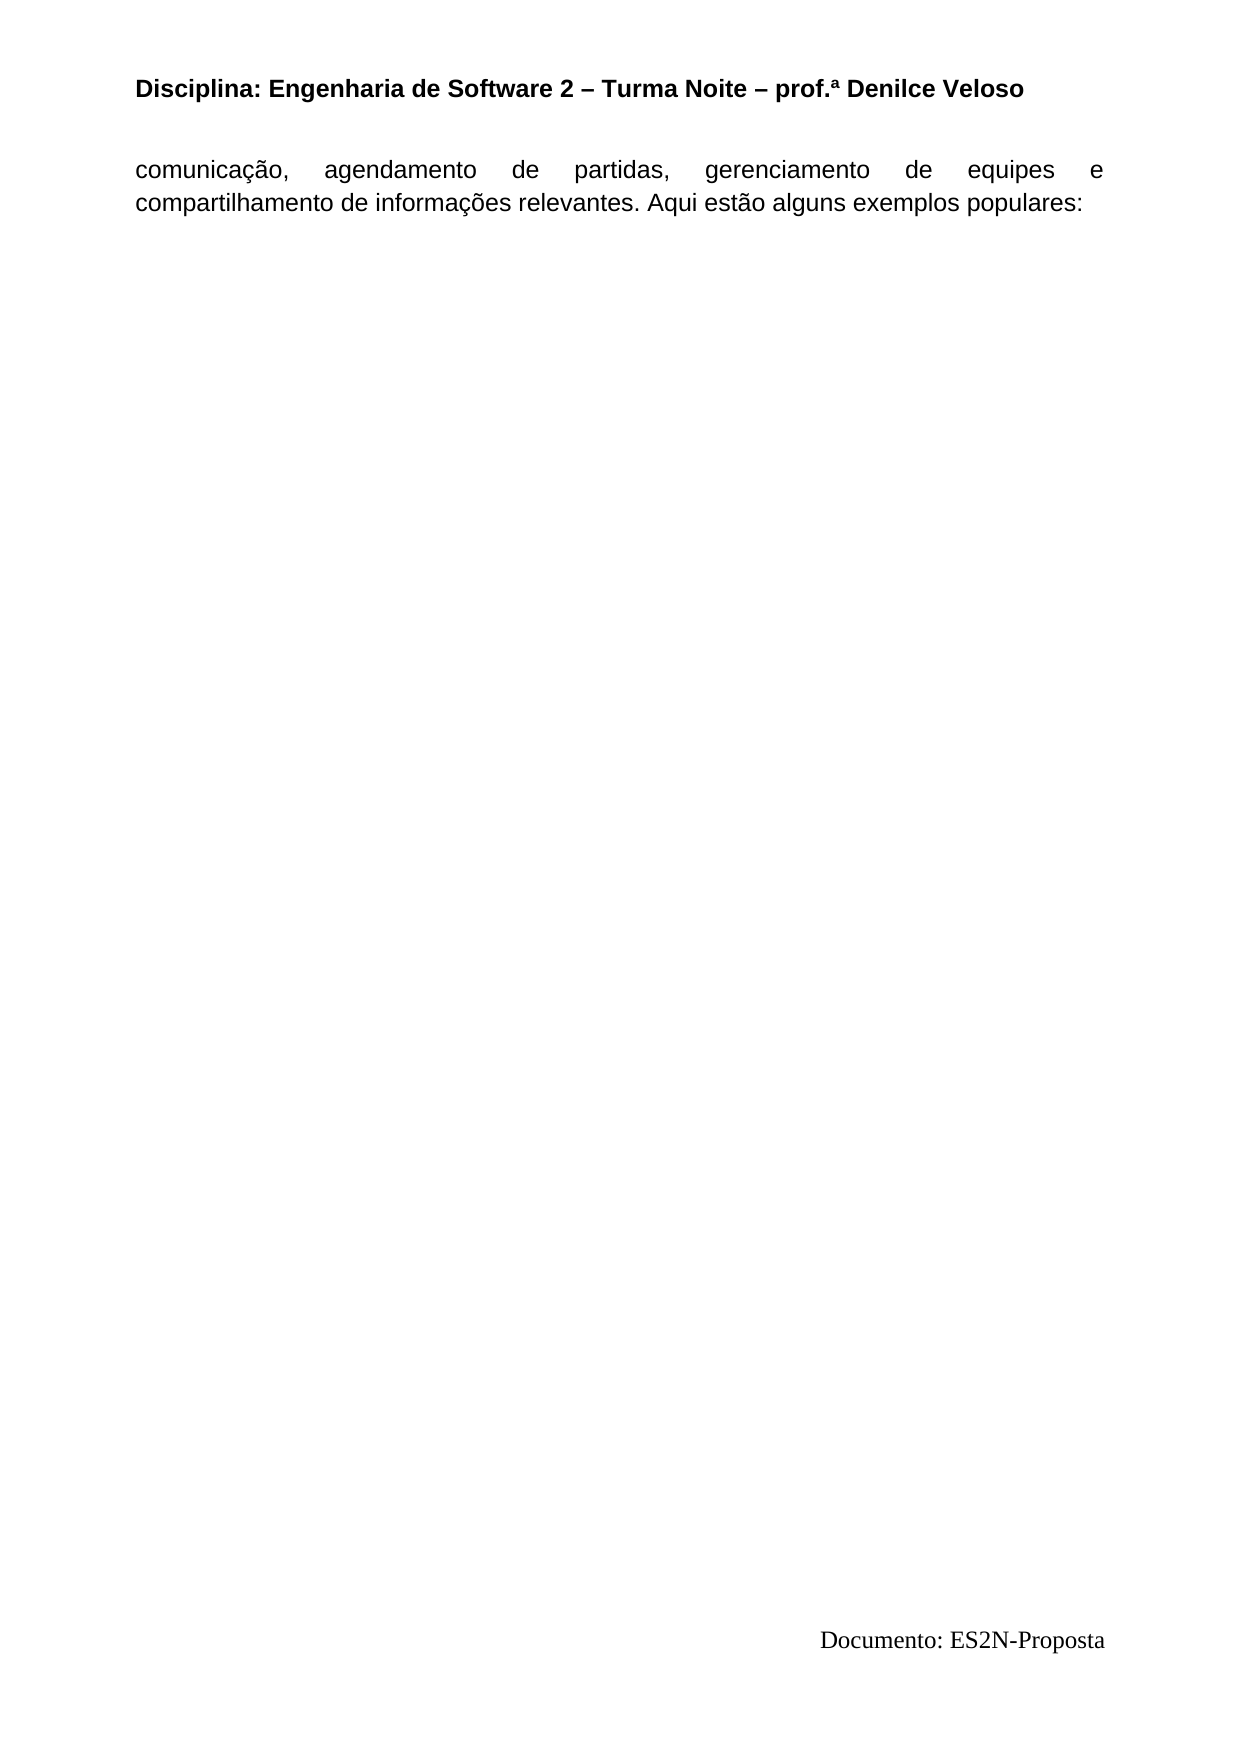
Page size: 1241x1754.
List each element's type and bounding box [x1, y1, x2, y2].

text [135, 155, 1105, 217]
